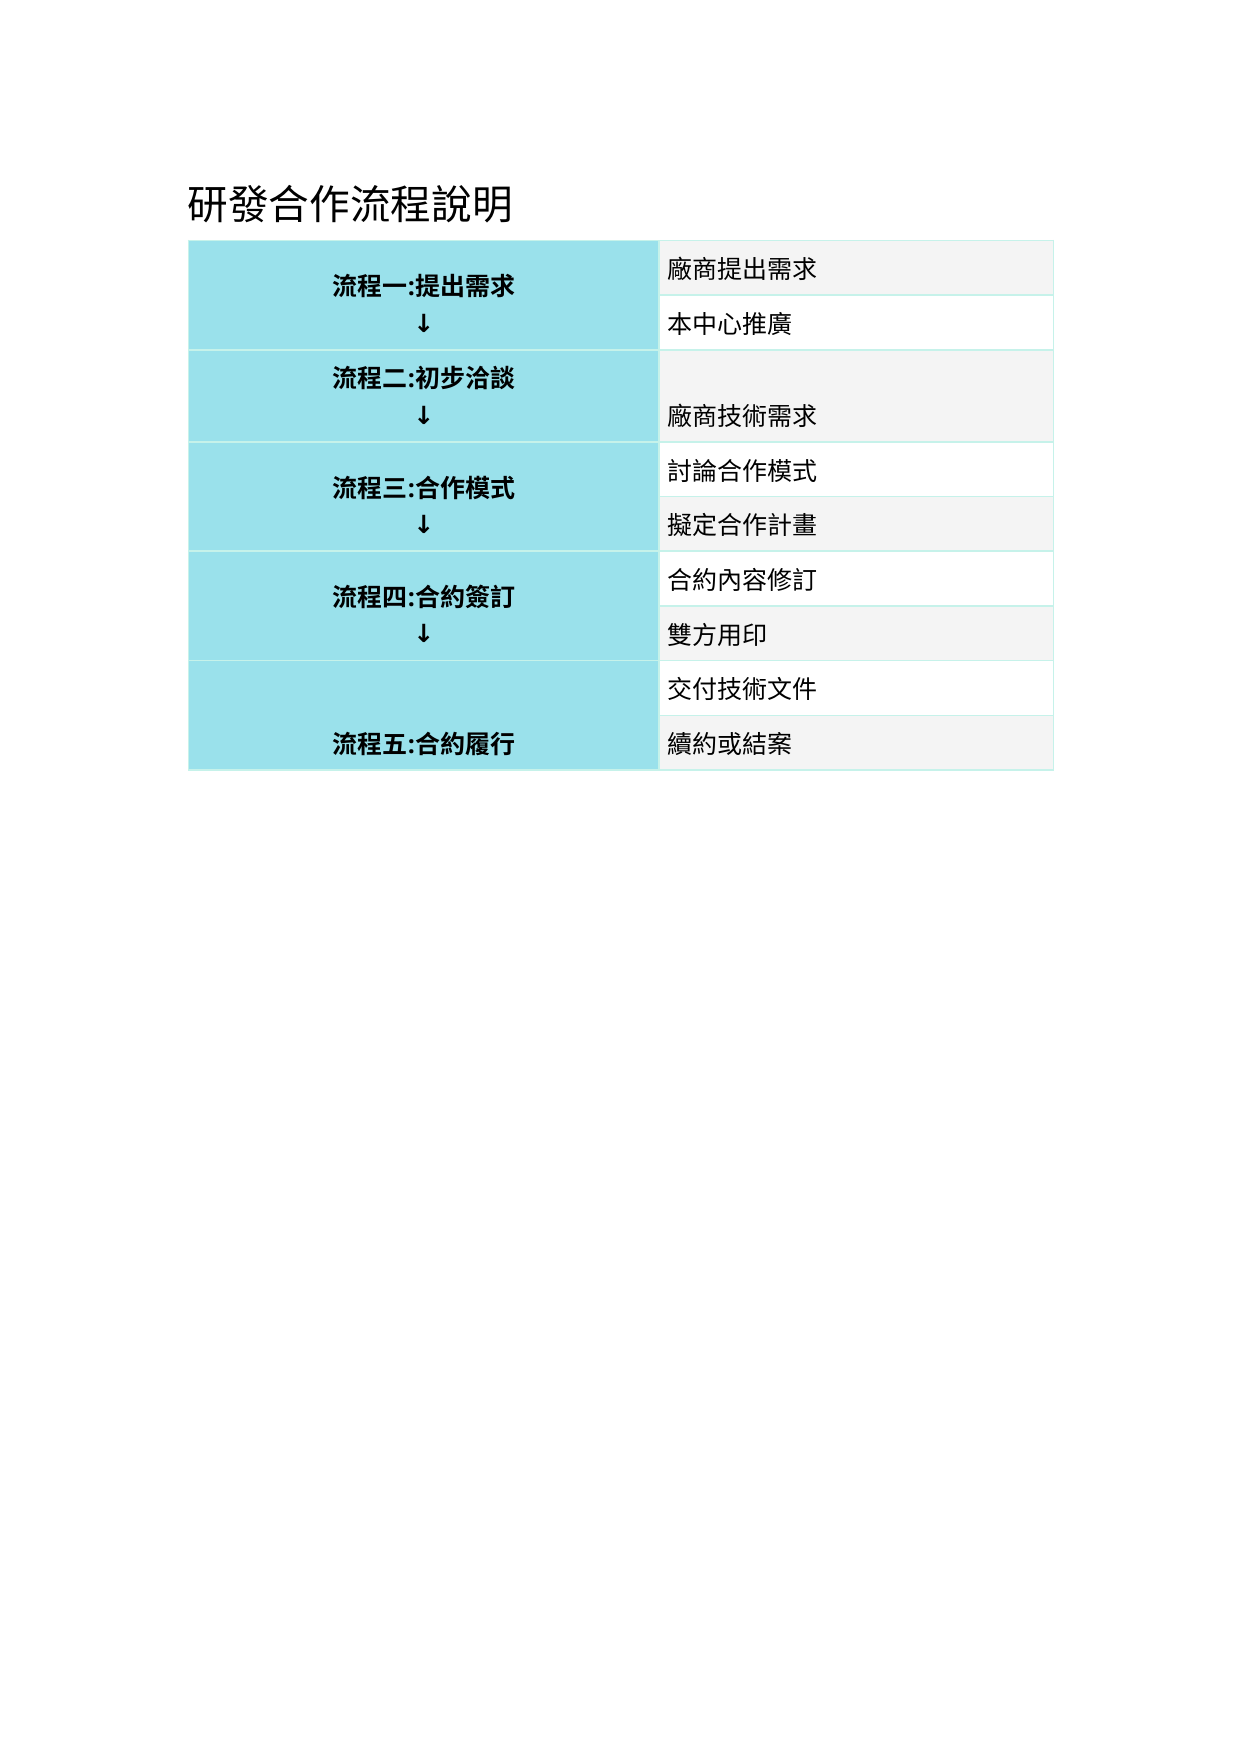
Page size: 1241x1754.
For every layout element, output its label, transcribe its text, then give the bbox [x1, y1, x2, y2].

table_header 廠商提出需求 [660, 241, 1053, 294]
table_cell 流程三:合作模式 ↓ [189, 443, 658, 550]
text 研發合作流程說明 [187, 164, 1053, 239]
table_cell 擬定合作計畫 [660, 497, 1053, 550]
table_cell 流程四:合約簽訂 ↓ [189, 552, 658, 660]
table_cell 討論合作模式 [660, 443, 1053, 496]
table_header 流程一:提出需求 ↓ [189, 241, 658, 349]
table_cell 雙方用印 [660, 607, 1053, 660]
table_cell 本中心推廣 [660, 296, 1053, 349]
table_cell 流程二:初步洽談 ↓ [189, 351, 658, 441]
table_cell 合約內容修訂 [660, 552, 1053, 605]
table_cell 續約或結案 [660, 716, 1053, 769]
table_cell 流程五:合約履行 [189, 661, 658, 769]
table_cell 廠商技術需求 [660, 351, 1053, 441]
table_cell 交付技術文件 [660, 661, 1053, 714]
